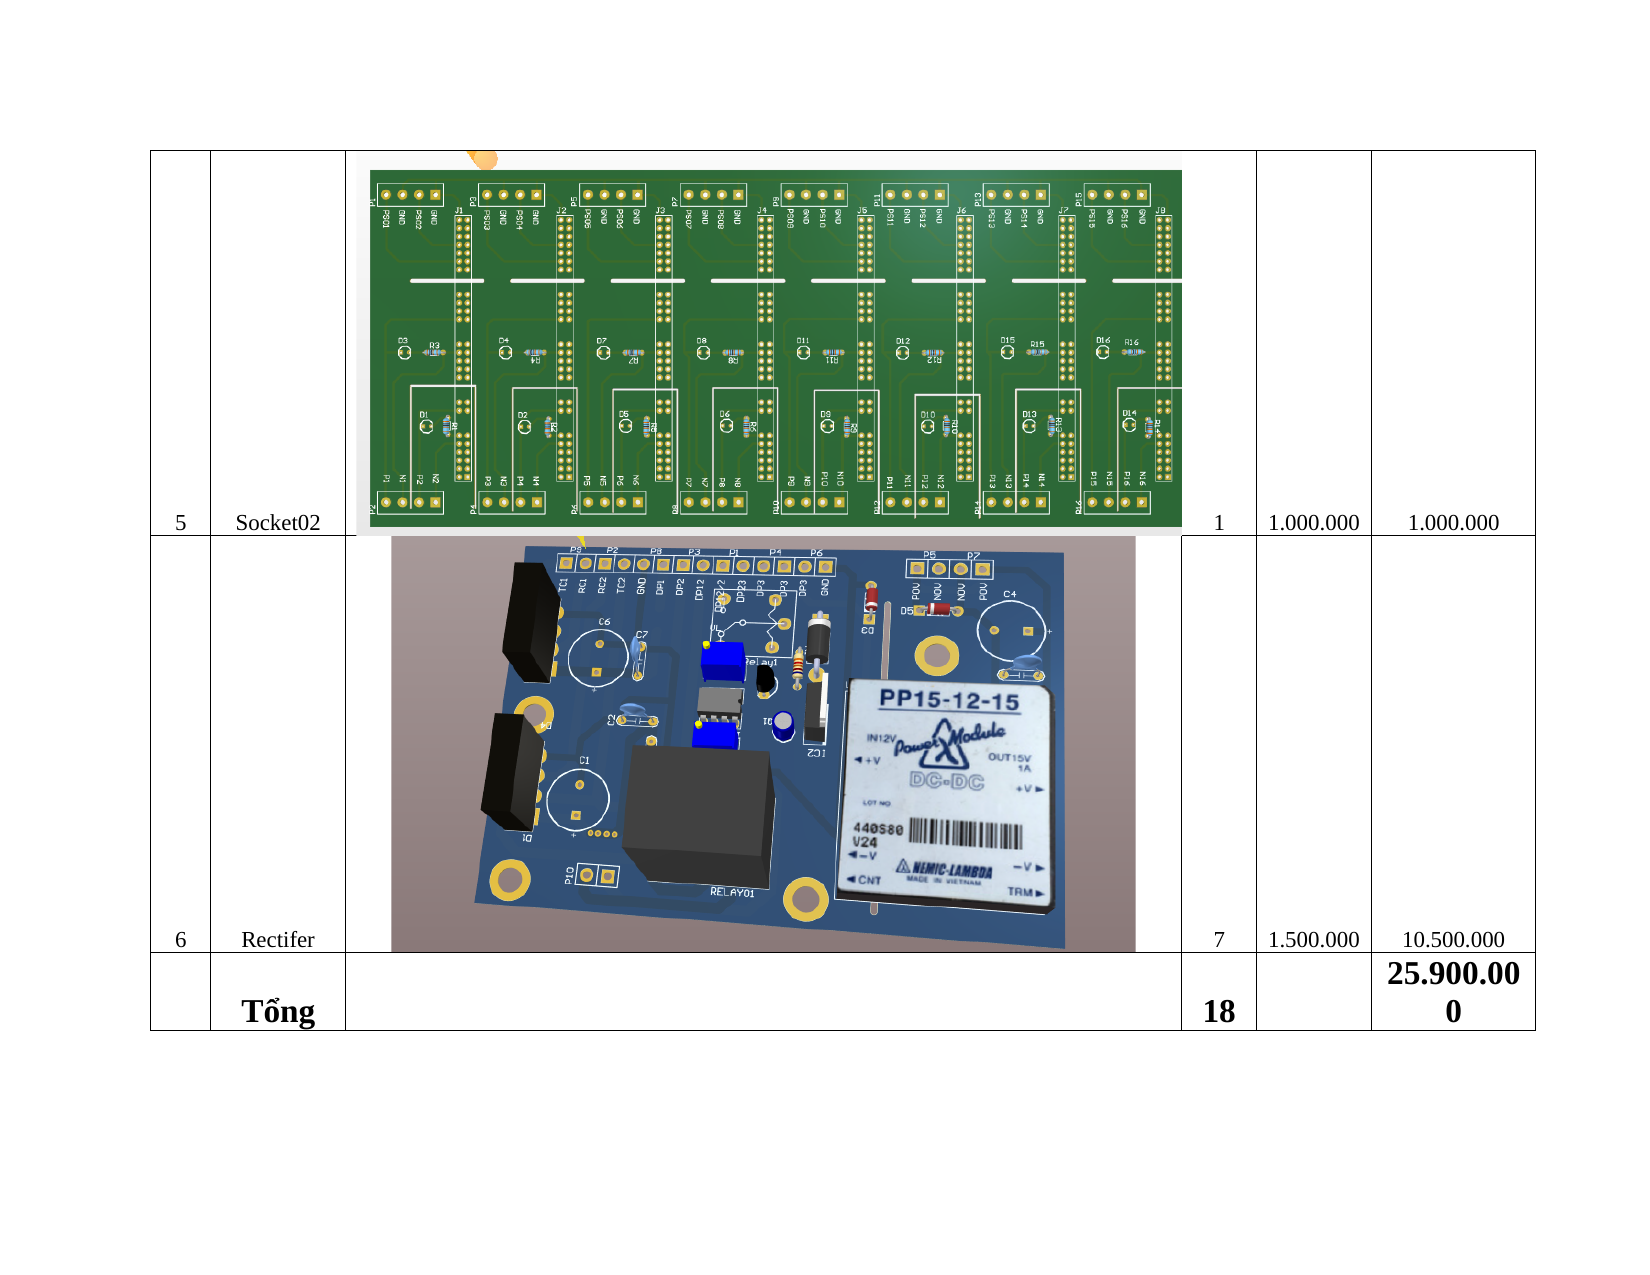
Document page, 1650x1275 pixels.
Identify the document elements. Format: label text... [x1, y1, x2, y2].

table_cell 1.000.000 [1372, 151, 1535, 535]
table_cell 5 [151, 151, 210, 535]
table_cell 18 [1182, 953, 1256, 1030]
table_cell 25.900.000 [1372, 953, 1535, 1030]
table_cell 1 [1182, 151, 1256, 535]
table_cell [1136, 536, 1181, 952]
table_cell Tổng [211, 953, 345, 1030]
table_cell Socket02 [211, 151, 345, 535]
table_cell 1.500.000 [1257, 536, 1371, 952]
table_cell 10.500.000 [1372, 536, 1535, 952]
table_cell 1.000.000 [1257, 151, 1371, 535]
table_cell 6 [151, 536, 210, 952]
table_cell 7 [1182, 536, 1256, 952]
table_cell [346, 151, 356, 535]
table_cell Rectifer [211, 536, 345, 952]
table_cell [346, 536, 391, 952]
table_cell [151, 953, 210, 1030]
table_cell [346, 953, 1181, 1030]
table_cell [1257, 953, 1371, 1030]
picture [356, 151, 1182, 952]
